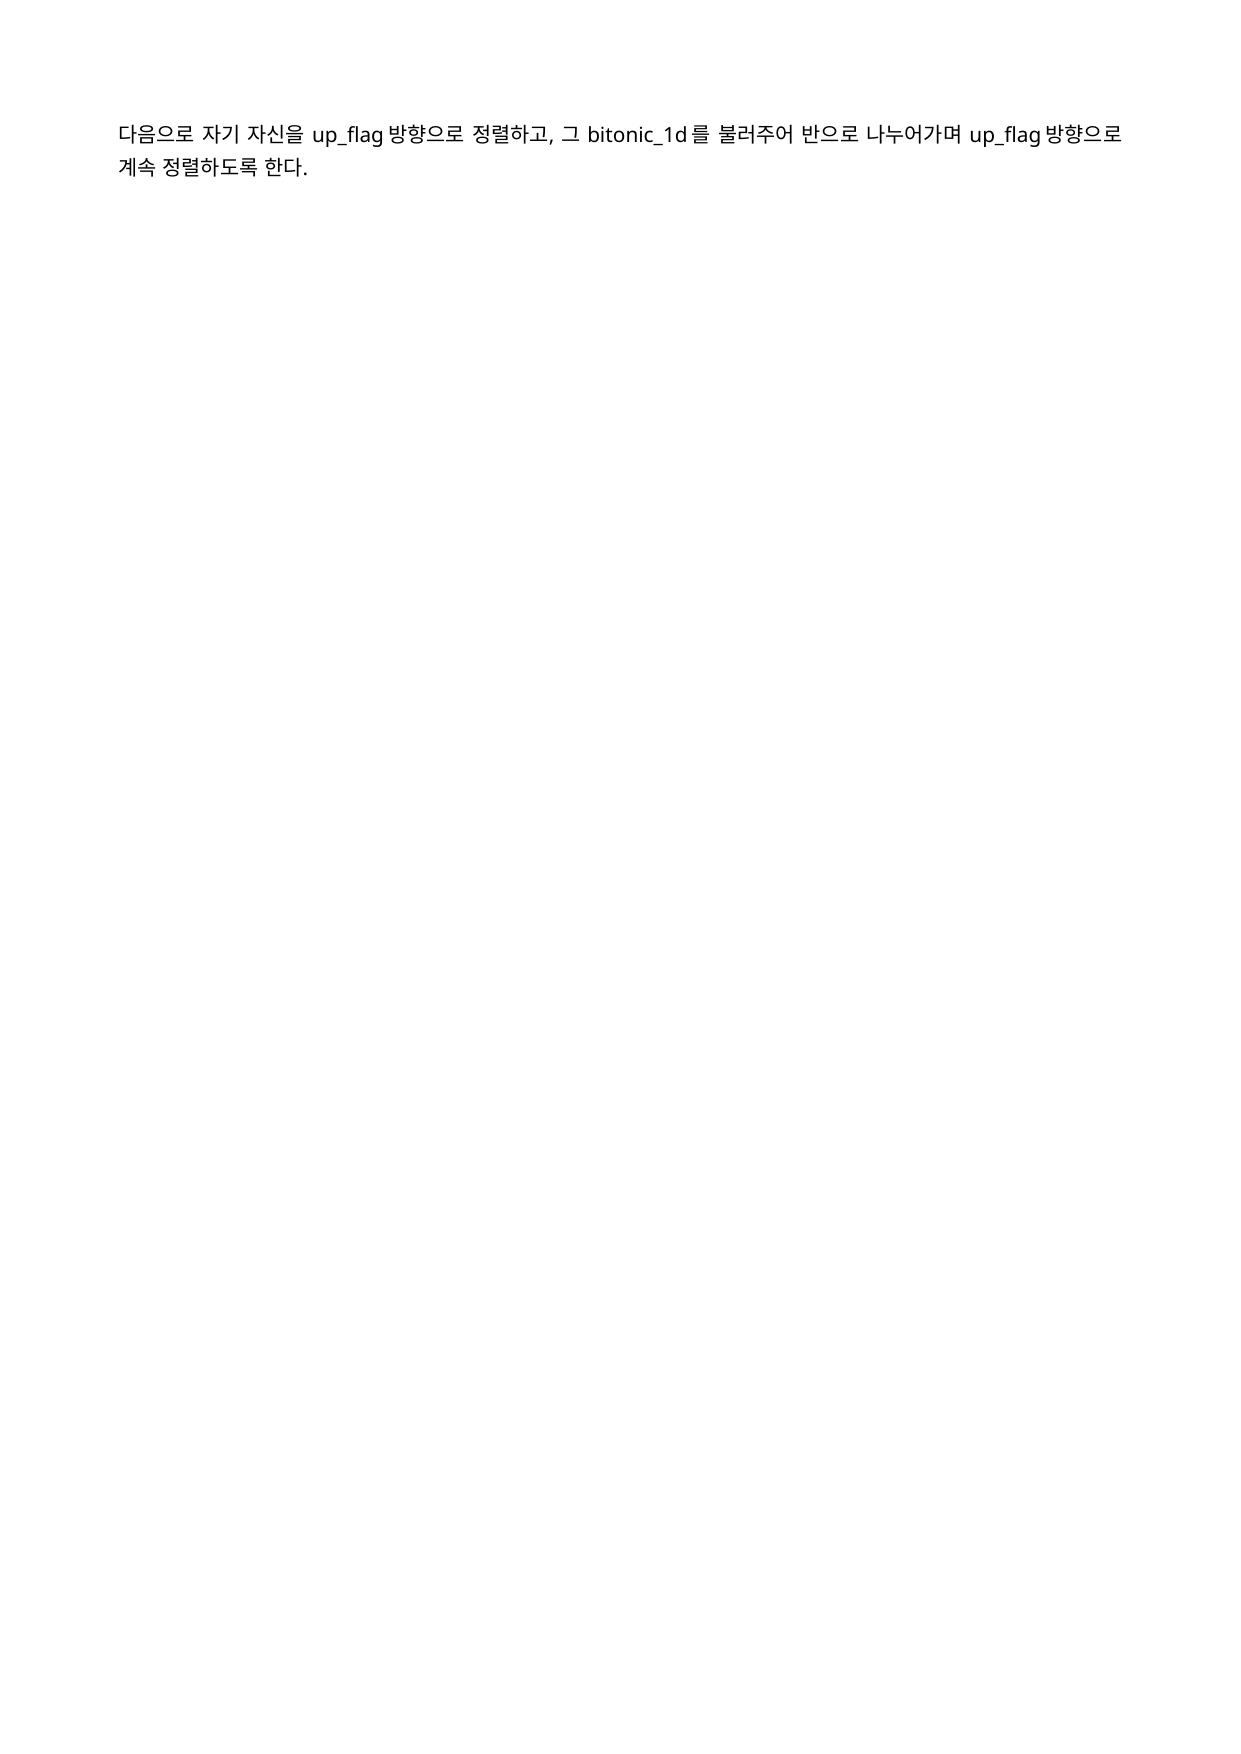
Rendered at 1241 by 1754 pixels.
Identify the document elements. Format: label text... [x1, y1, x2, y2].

text 처음의 배열을 각기 다른 방향으로 반 씩 나누어 bitonic_2d를 불러준다. 다음으로 자기 자신을 up_flag방향으로 정렬하고, 그 bitonic_1d를 불러주어 반으로 나누어가며 up_flag방향으로 계속 정렬하도록 한다. [118, 118, 1122, 181]
